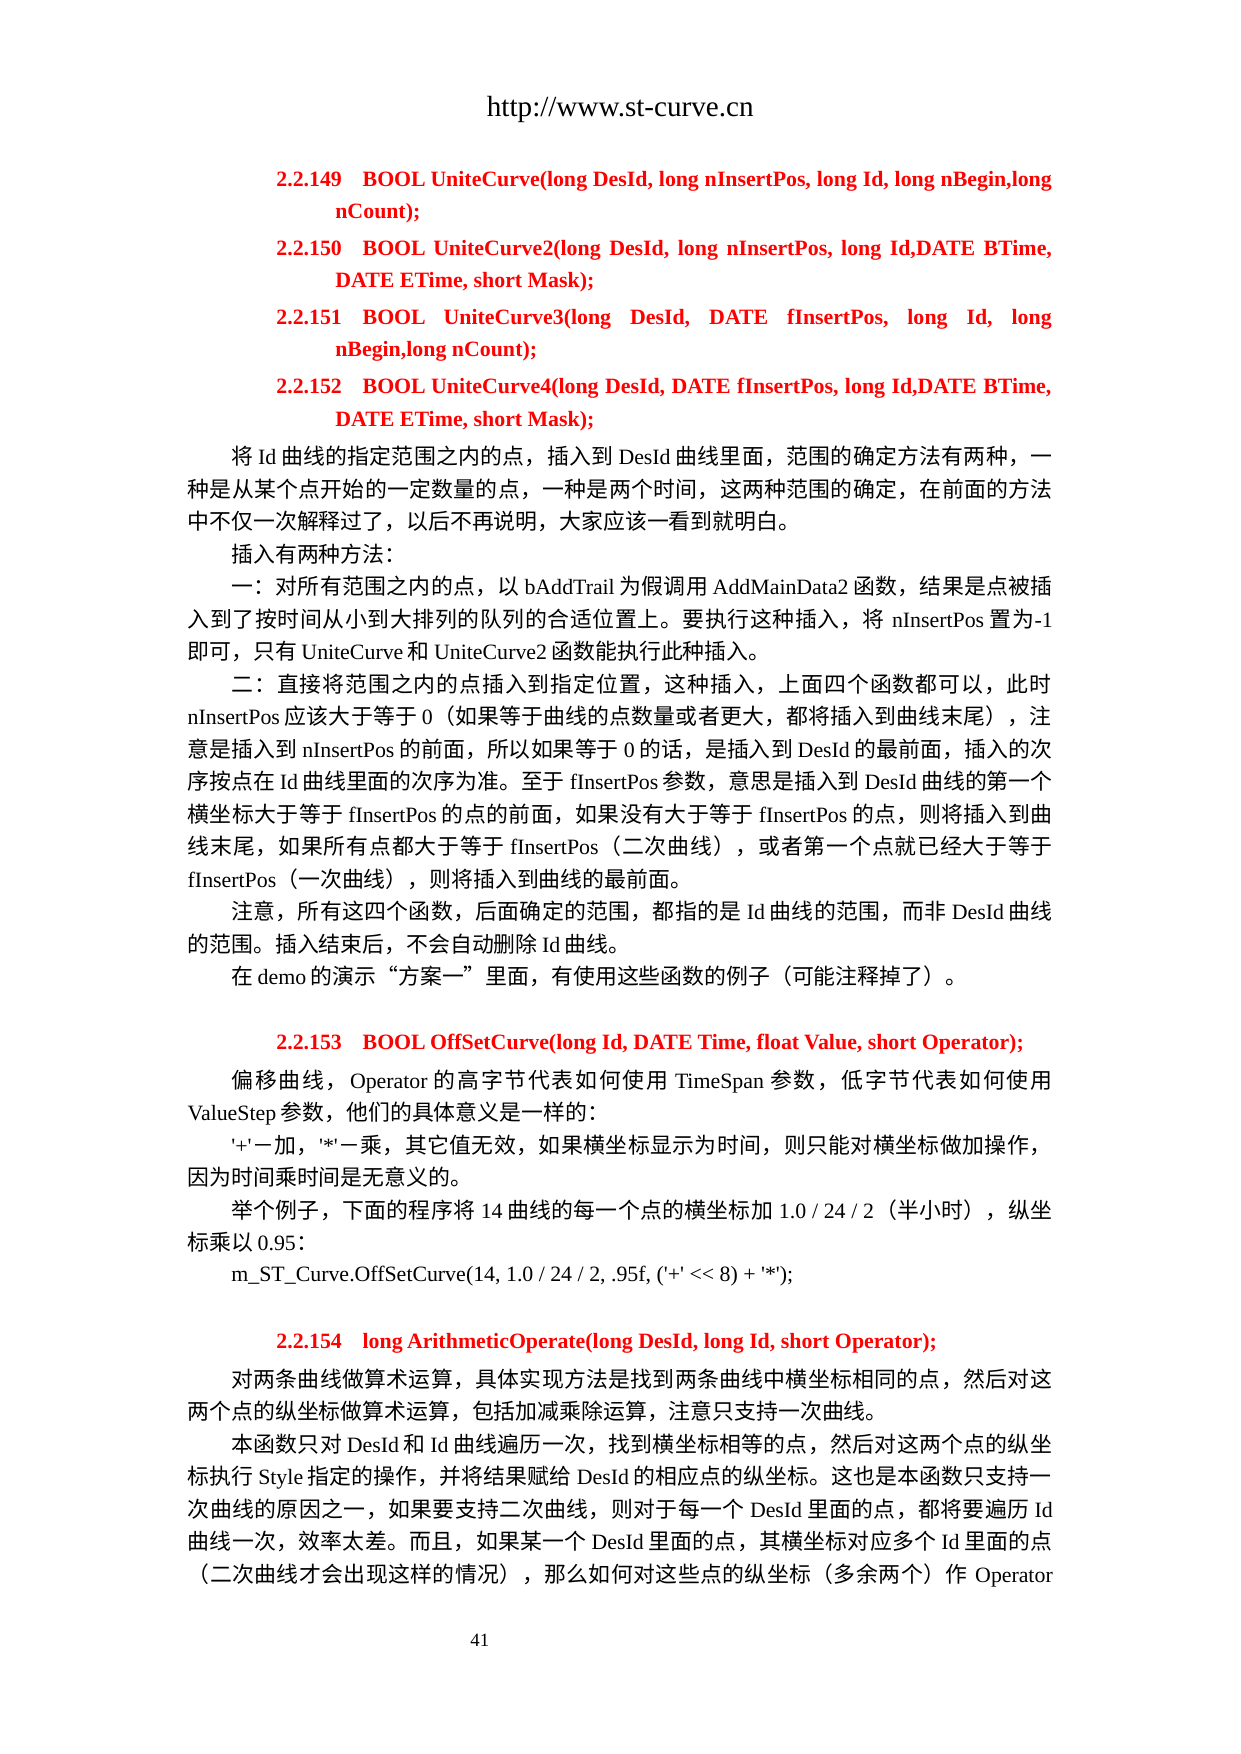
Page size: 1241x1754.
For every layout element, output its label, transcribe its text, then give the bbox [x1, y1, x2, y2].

subtitle BOOL UniteCurve2(long DesId, long nInsertPos, long Id,DATE BTime, DATE ETime, short Mask); [276, 231, 1053, 296]
text 一：对所有范围之内的点，以bAddTrail为假调用AddMainData2函数，结果是点被插入到了按时间从小到大排列的队列的合适位置上。要执行这种插入，将nInsertPos置为-1即可，只有UniteCurve和UniteCurve2函数能执行此种插入。 [187, 569, 1053, 666]
subtitle BOOL UniteCurve4(long DesId, DATE fInsertPos, long Id,DATE BTime, DATE ETime, short Mask); [276, 369, 1053, 434]
text 插入有两种方法： [187, 536, 1053, 569]
subtitle long ArithmeticOperate(long DesId, long Id, short Operator); [276, 1324, 1053, 1357]
text 将Id曲线的指定范围之内的点，插入到DesId曲线里面，范围的确定方法有两种，一种是从某个点开始的一定数量的点，一种是两个时间，这两种范围的确定，在前面的方法中不仅一次解释过了，以后不再说明，大家应该一看到就明白。 [187, 439, 1053, 536]
subtitle BOOL OffSetCurve(long Id, DATE Time, float Value, short Operator); [276, 1026, 1053, 1058]
text 二：直接将范围之内的点插入到指定位置，这种插入，上面四个函数都可以，此时nInsertPos应该大于等于0（如果等于曲线的点数量或者更大，都将插入到曲线末尾），注意是插入到nInsertPos的前面，所以如果等于0的话，是插入到DesId的最前面，插入的次序按点在Id曲线里面的次序为准。至于fInsertPos参数，意思是插入到DesId曲线的第一个横坐标大于等于fInsertPos的点的前面，如果没有大于等于fInsertPos的点，则将插入到曲线末尾，如果所有点都大于等于fInsertPos（二次曲线），或者第一个点就已经大于等于fInsertPos（一次曲线），则将插入到曲线的最前面。 [187, 666, 1053, 894]
text m_ST_Curve.OffSetCurve(14, 1.0 / 24 / 2, .95f, ('+' << 8) + '*'); [187, 1257, 1053, 1290]
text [187, 1426, 1053, 1589]
text 举个例子，下面的程序将14曲线的每一个点的横坐标加1.0 / 24 / 2（半小时），纵坐标乘以0.95： [187, 1192, 1053, 1257]
text 对两条曲线做算术运算，具体实现方法是找到两条曲线中横坐标相同的点，然后对这两个点的纵坐标做算术运算，包括加减乘除运算，注意只支持一次曲线。 [187, 1361, 1053, 1426]
subtitle BOOL UniteCurve(long DesId, long nInsertPos, long Id, long nBegin,long nCount); [276, 162, 1053, 227]
text 偏移曲线，Operator的高字节代表如何使用TimeSpan参数，低字节代表如何使用ValueStep参数，他们的具体意义是一样的： [187, 1062, 1053, 1127]
text 注意，所有这四个函数，后面确定的范围，都指的是Id曲线的范围，而非DesId曲线的范围。插入结束后，不会自动删除Id曲线。 [187, 894, 1053, 959]
subtitle BOOL UniteCurve3(long DesId, DATE fInsertPos, long Id, long nBegin,long nCount); [276, 300, 1053, 365]
text '+'－加，'*'－乘，其它值无效，如果横坐标显示为时间，则只能对横坐标做加操作，因为时间乘时间是无意义的。 [187, 1127, 1053, 1192]
text 在demo的演示“方案一”里面，有使用这些函数的例子（可能注释掉了）。 [187, 959, 1053, 991]
